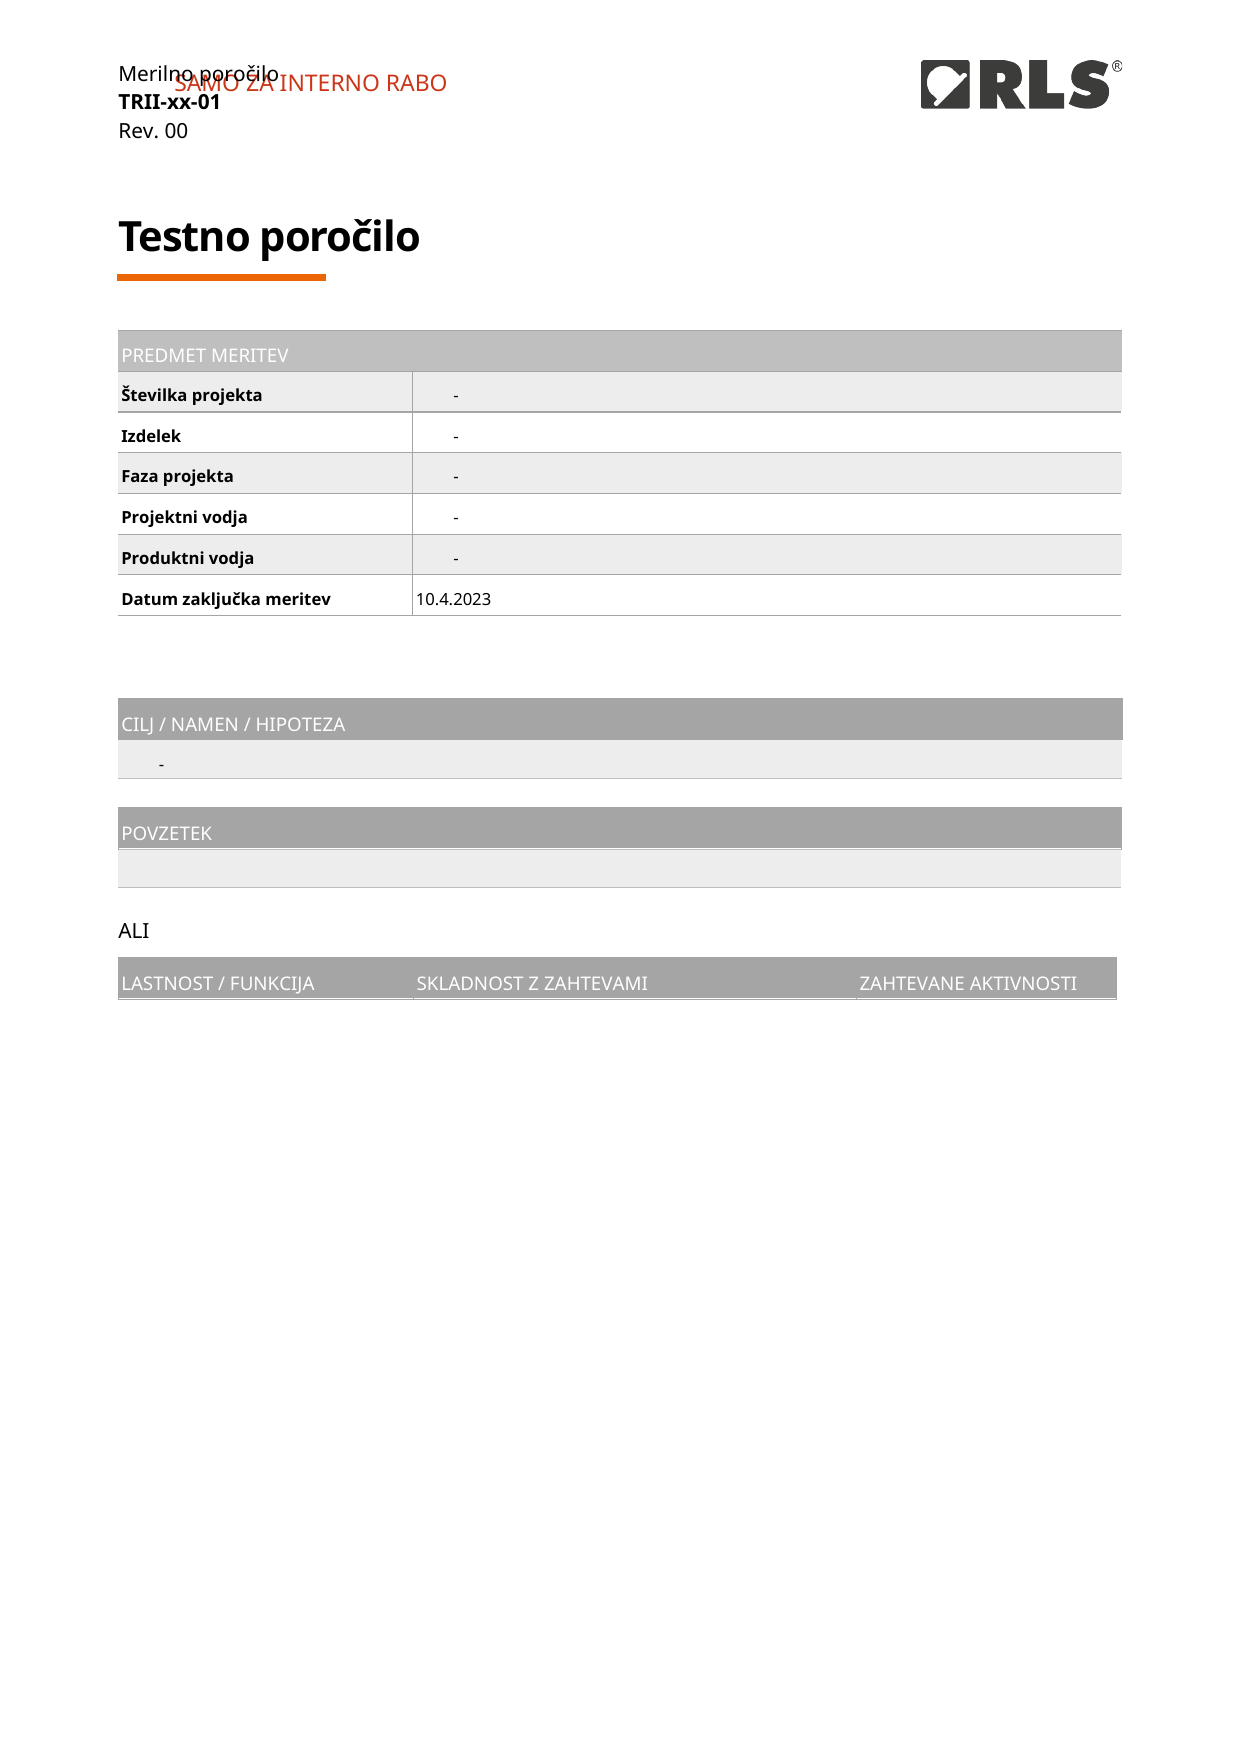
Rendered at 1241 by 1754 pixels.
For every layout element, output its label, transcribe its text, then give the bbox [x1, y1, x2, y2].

table_cell Projektni vodja [118, 494, 412, 534]
table_cell [413, 413, 1121, 452]
table_header CILJ / NAMEN / hipoteza [119, 699, 1122, 739]
table_cell 10.4.2023 [413, 575, 1121, 615]
table_cell [413, 535, 1121, 574]
table_cell Izdelek [118, 413, 412, 452]
table_header Lastnost / funkcija [119, 958, 413, 998]
title Testno poročilo [118, 207, 1122, 263]
table_header Zahtevane aktivnosti [857, 958, 1116, 998]
table_cell Številka projekta [118, 372, 412, 411]
table_cell [413, 453, 1121, 493]
table_header Povzetek [119, 808, 1121, 848]
text ALI [118, 916, 1122, 945]
table_cell [413, 372, 1121, 411]
table_cell Faza projekta [118, 453, 412, 493]
table_cell [118, 850, 1121, 887]
table_header PREDMET MERITEV [118, 331, 1122, 371]
table_cell Produktni vodja [118, 535, 412, 574]
table_cell [413, 494, 1121, 534]
picture [921, 60, 1123, 109]
table_header Skladnost z zahtevami [414, 958, 856, 998]
table_cell [118, 740, 1122, 778]
table_cell Datum zaključka meritev [118, 575, 412, 615]
